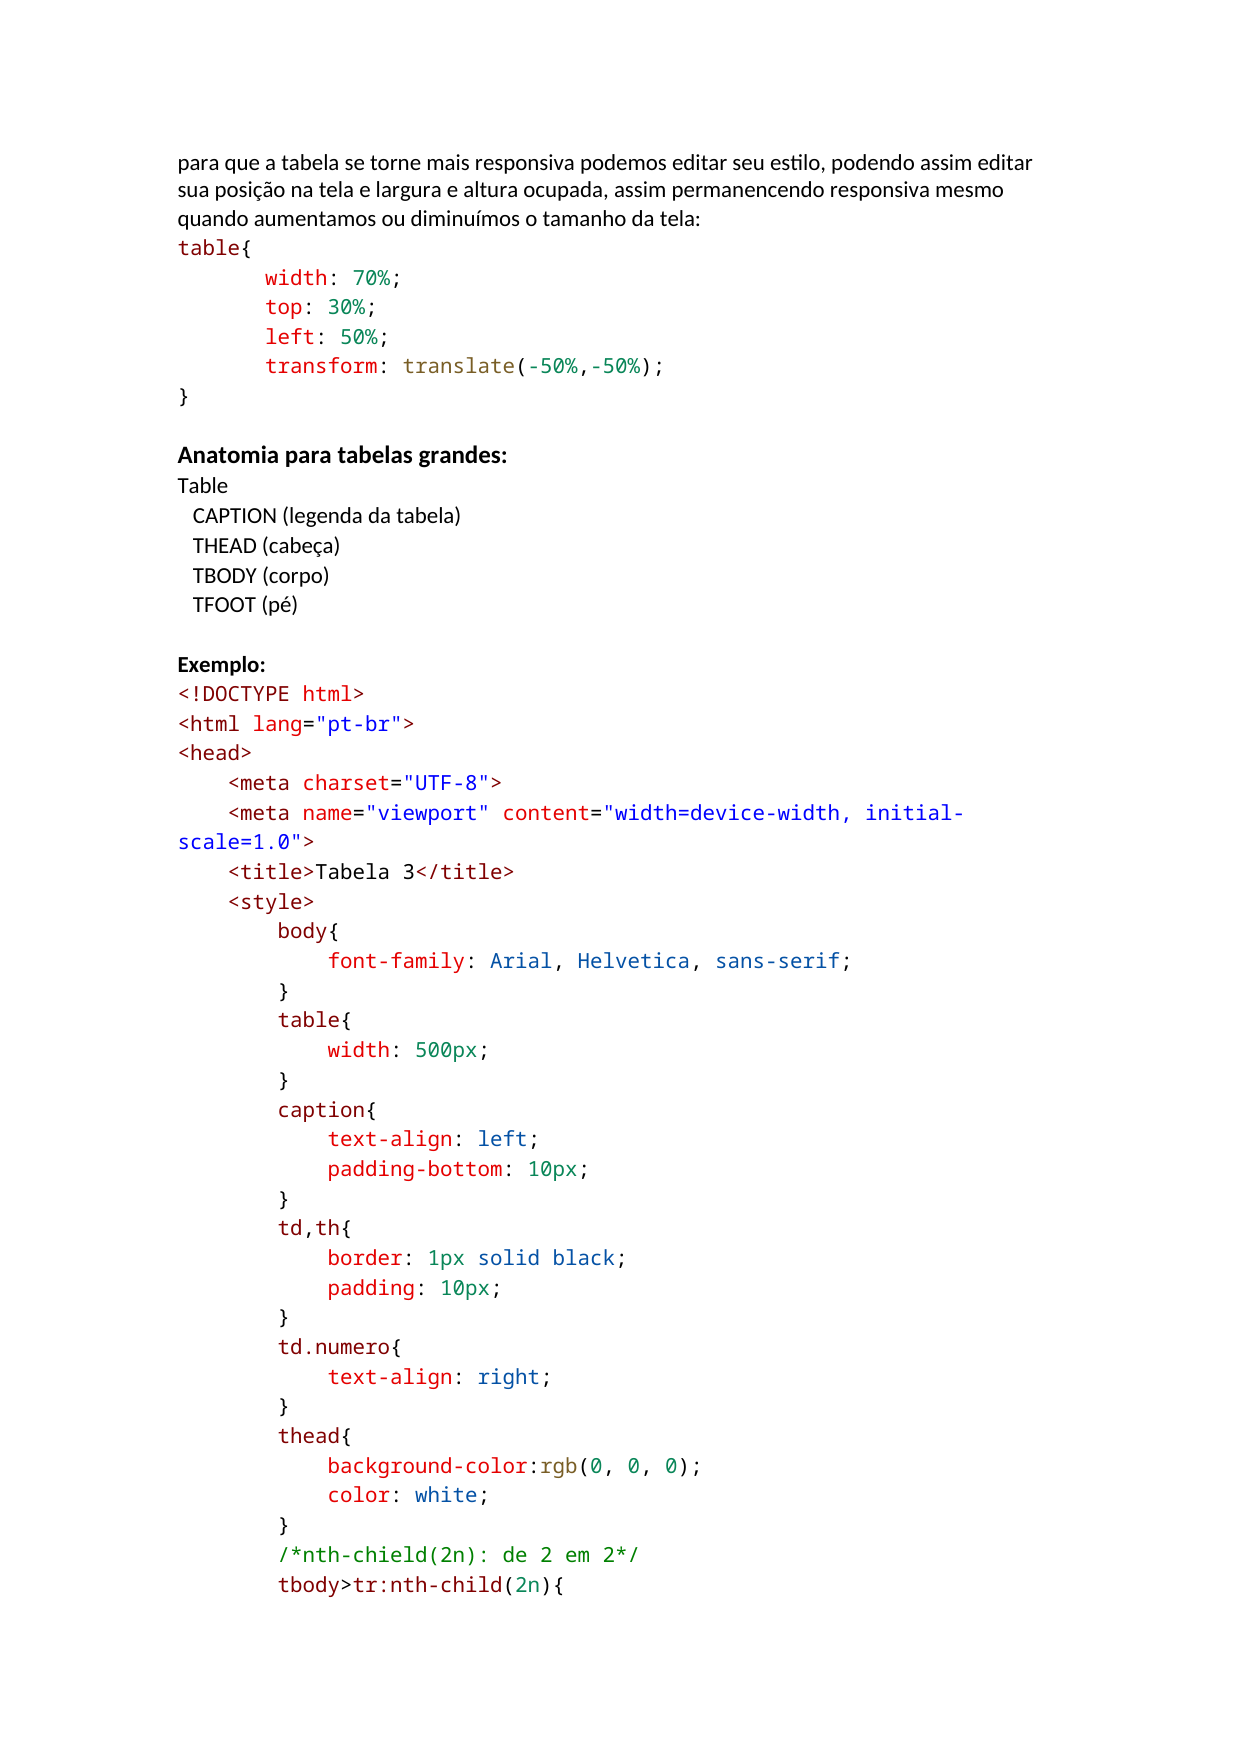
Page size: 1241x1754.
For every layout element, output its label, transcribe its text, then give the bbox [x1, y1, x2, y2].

text } [177, 1301, 1063, 1331]
text body{ [177, 915, 1063, 945]
text color: white; [177, 1479, 1063, 1509]
text Exemplo: [177, 648, 1063, 678]
text } [177, 1509, 1063, 1539]
text } [177, 380, 1063, 410]
text td,th{ [177, 1212, 1063, 1242]
text background-color:rgb(0, 0, 0); [177, 1450, 1063, 1479]
text CAPTION (legenda da tabela) [177, 500, 1063, 529]
text Anatomia para tabelas grandes: [177, 439, 1063, 470]
text caption{ [177, 1093, 1063, 1123]
text <meta name="viewport" content="width=device-width, initial-scale=1.0"> [177, 797, 1063, 856]
text text-align: right; [177, 1361, 1063, 1390]
text } [177, 1182, 1063, 1212]
text } [177, 975, 1063, 1004]
text padding: 10px; [177, 1272, 1063, 1301]
text font-family: Arial, Helvetica, sans-serif; [177, 945, 1063, 975]
text } [177, 1390, 1063, 1420]
text para que a tabela se torne mais responsiva podemos editar seu estilo, podendo assim editar sua posição na tela e largura e altura ocupada, assim permanencendo responsiva mesmo quando aumentamos ou diminuímos o tamanho da tela: [177, 148, 1063, 232]
text width: 500px; [177, 1034, 1063, 1064]
text TFOOT (pé) [177, 589, 1063, 618]
text <style> [177, 886, 1063, 915]
text THEAD (cabeça) [177, 529, 1063, 559]
text <head> [177, 737, 1063, 767]
text thead{ [177, 1420, 1063, 1450]
text tbody>tr:nth-child(2n){ [177, 1568, 1063, 1598]
text <html lang="pt-br"> [177, 707, 1063, 737]
text <meta charset="UTF-8"> [177, 767, 1063, 797]
text transform: translate(-50%,-50%); [177, 350, 1063, 380]
text } [177, 1064, 1063, 1093]
text width: 70%; [177, 261, 1063, 291]
text text-align: left; [177, 1123, 1063, 1153]
text table{ [177, 232, 1063, 261]
text TBODY (corpo) [177, 559, 1063, 589]
text left: 50%; [177, 321, 1063, 350]
text td.numero{ [177, 1331, 1063, 1361]
text /*nth-chield(2n): de 2 em 2*/ [177, 1539, 1063, 1568]
text border: 1px solid black; [177, 1242, 1063, 1272]
text <title>Tabela 3</title> [177, 856, 1063, 886]
text table{ [177, 1004, 1063, 1034]
text top: 30%; [177, 291, 1063, 321]
text Table [177, 470, 1063, 500]
text <!DOCTYPE html> [177, 678, 1063, 707]
text padding-bottom: 10px; [177, 1153, 1063, 1182]
